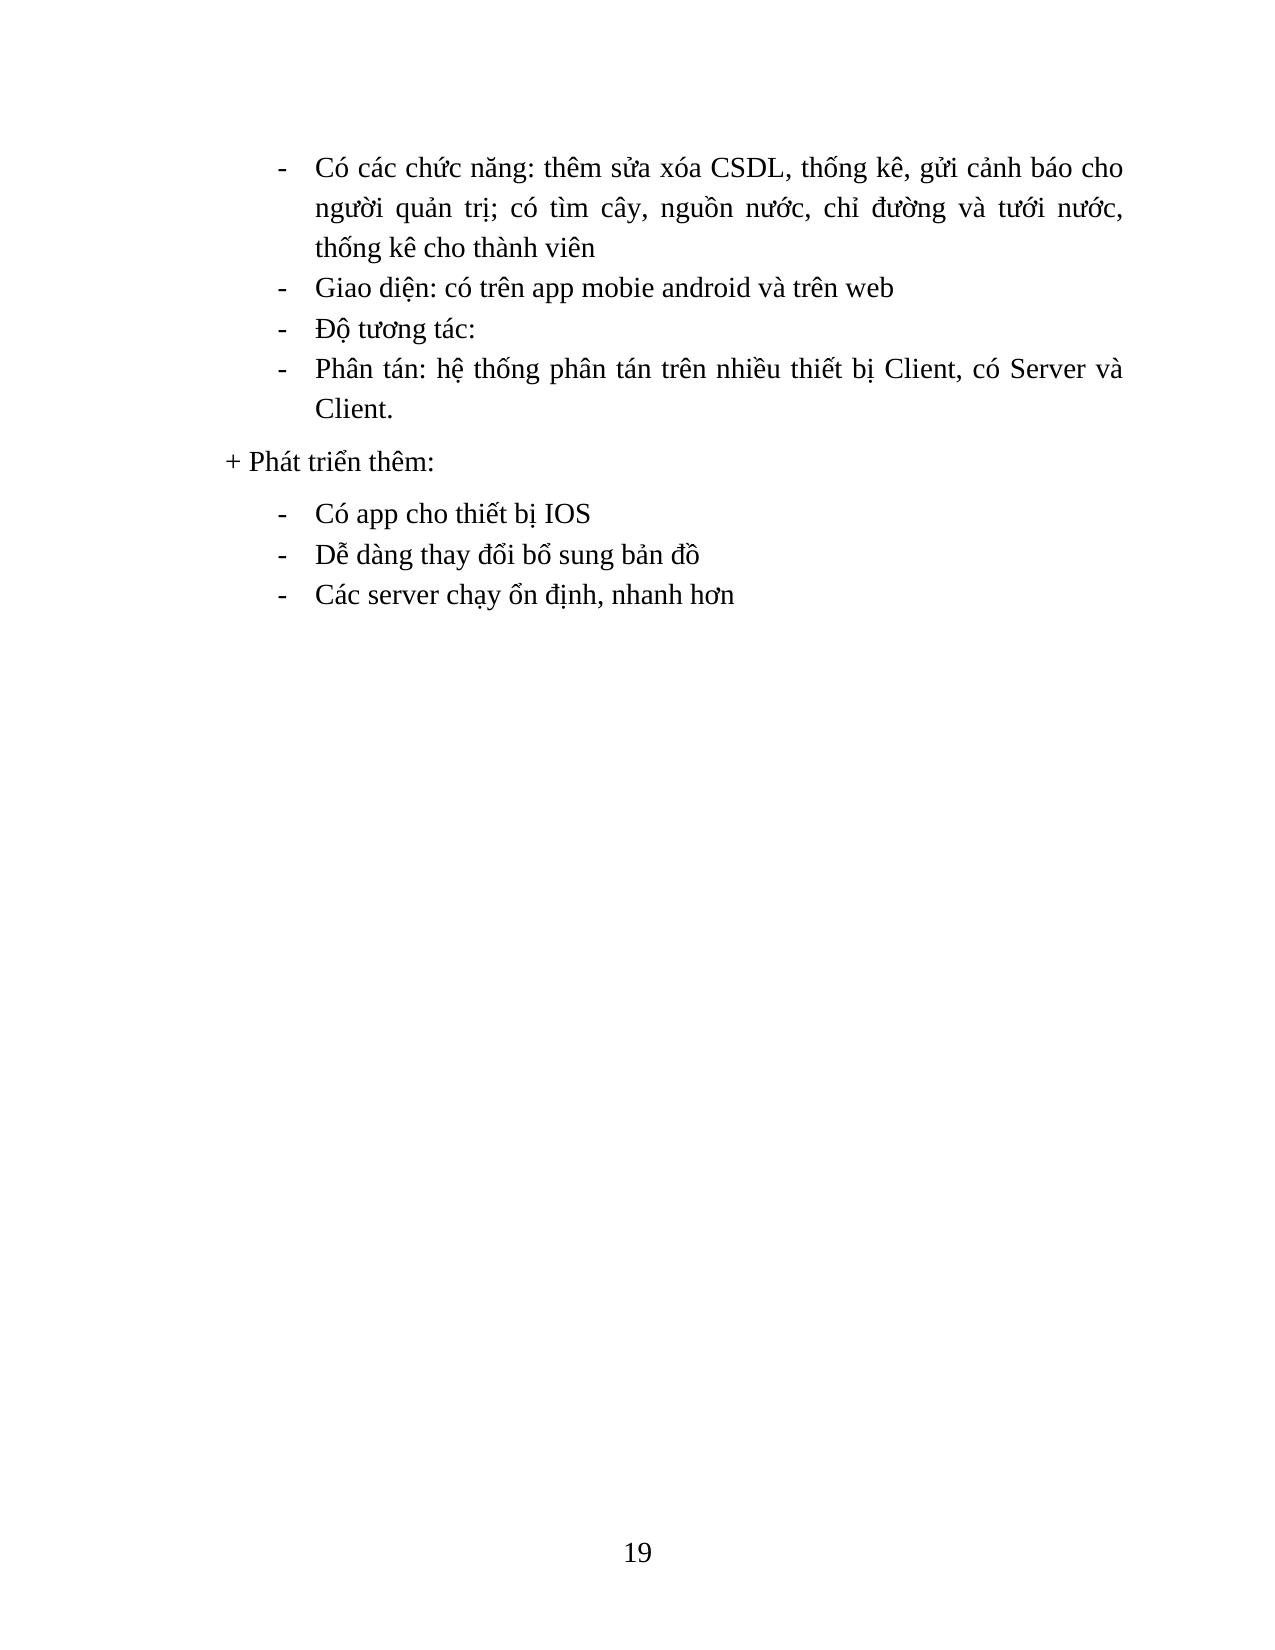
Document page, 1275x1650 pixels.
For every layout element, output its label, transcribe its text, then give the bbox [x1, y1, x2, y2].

list Có các chức năng: thêm sửa xóa CSDL, thống kê, gửi cảnh báo cho người quản trị; có tìm cây, nguồn nước, chỉ đường và tưới nước, thống kê cho thành viên [277, 150, 1125, 264]
list Độ tương tác: [277, 311, 1125, 344]
list Phân tán: hệ thống phân tán trên nhiều thiết bị Client, có Server và Client. [277, 351, 1125, 425]
list Các server chạy ổn định, nhanh hơn [277, 577, 1125, 611]
text + Phát triển thêm: [225, 444, 1125, 477]
list Dễ dàng thay đổi bổ sung bản đồ [277, 537, 1125, 570]
list Giao diện: có trên app mobie android và trên web [277, 271, 1125, 304]
list Có app cho thiết bị IOS [277, 497, 1125, 530]
